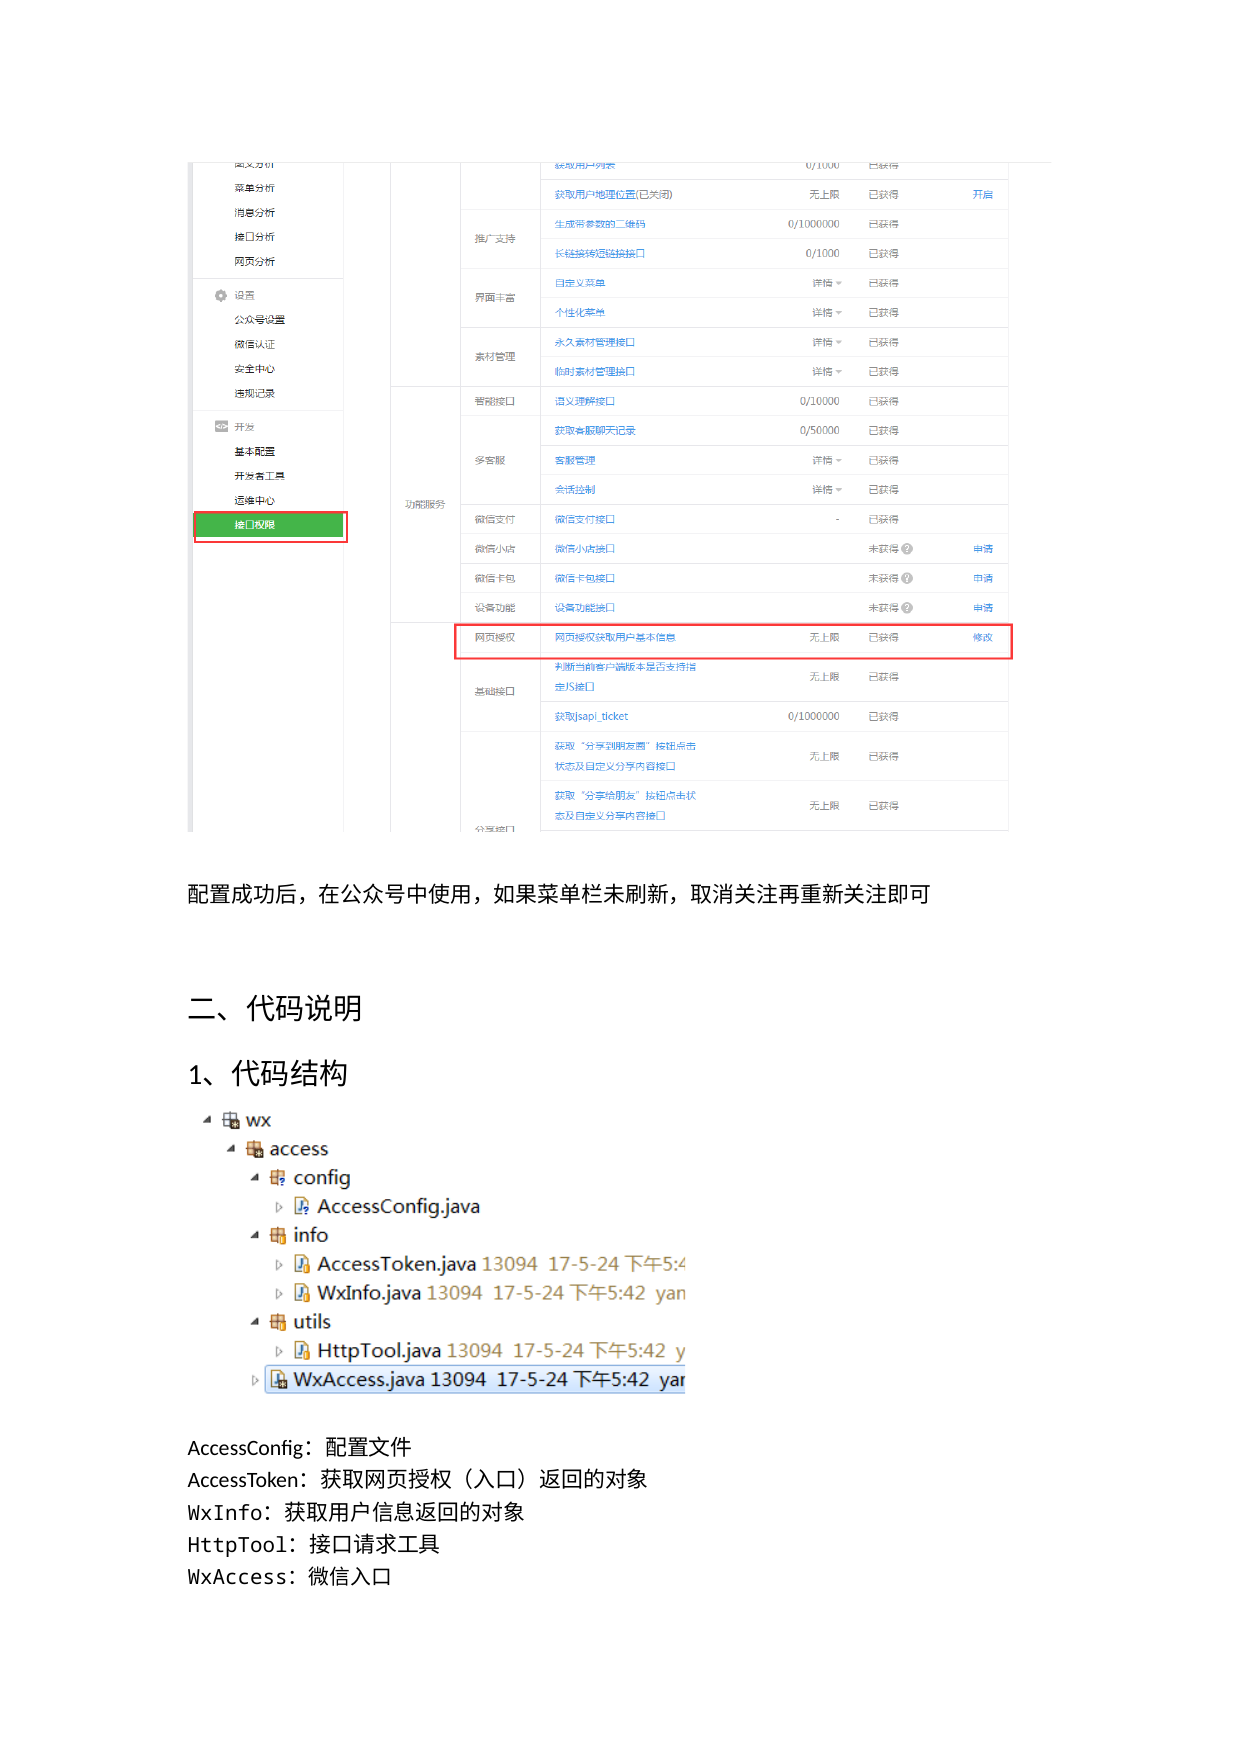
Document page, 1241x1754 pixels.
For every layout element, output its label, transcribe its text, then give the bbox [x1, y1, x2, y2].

list WxInfo：获取用户信息返回的对象 [187, 1494, 1053, 1527]
list 配置成功后，在公众号中使用，如果菜单栏未刷新，取消关注再重新关注即可 [187, 877, 1053, 909]
list AccessConfig：配置文件 [187, 1429, 1053, 1462]
list 代码说明 [187, 974, 1053, 1039]
picture [187, 1104, 686, 1400]
picture [187, 162, 1052, 832]
list WxAccess：微信入口 [187, 1559, 1053, 1592]
list AccessToken：获取网页授权（入口）返回的对象 [187, 1462, 1053, 1494]
list 代码结构 [187, 1039, 1053, 1104]
list HttpTool：接口请求工具 [187, 1527, 1053, 1559]
